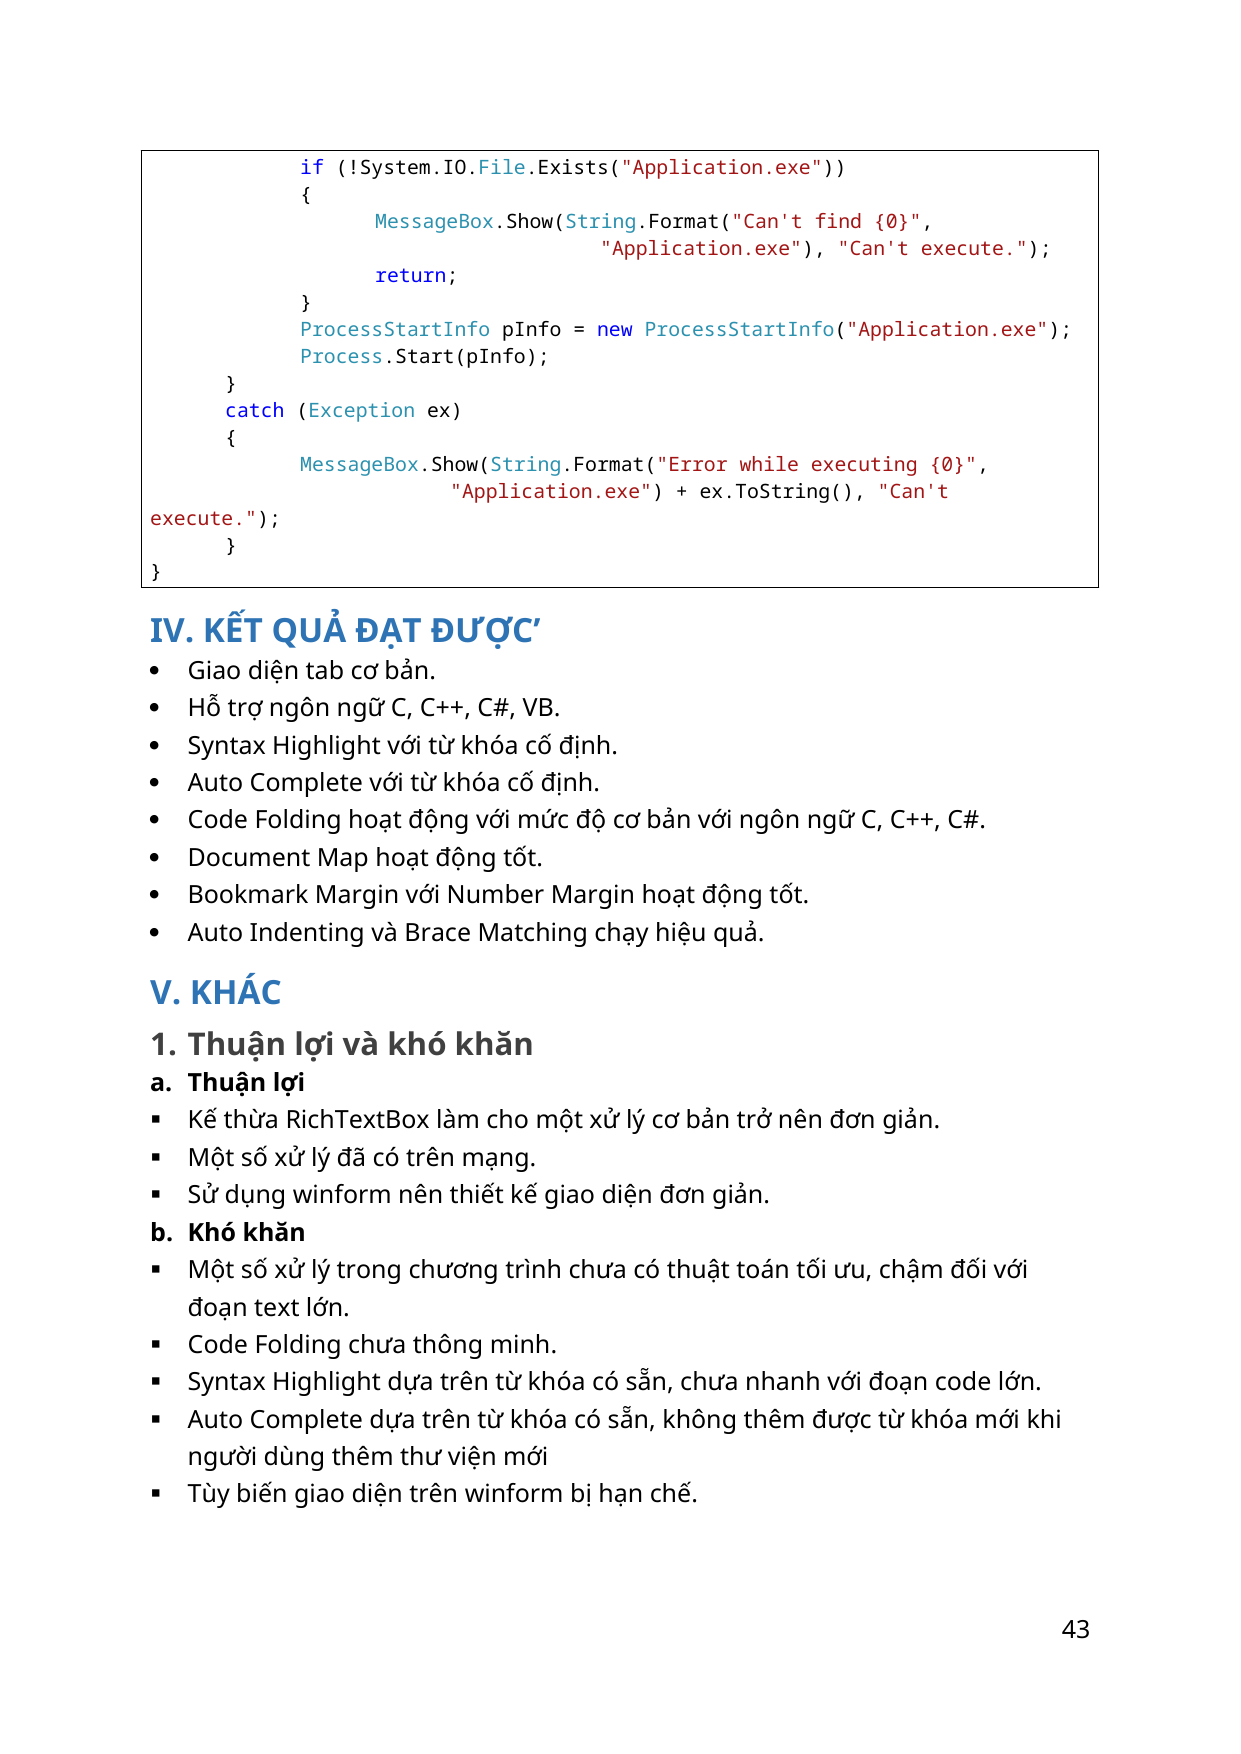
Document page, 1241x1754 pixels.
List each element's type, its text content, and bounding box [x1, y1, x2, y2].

list Auto Complete với từ khóa cố định. [150, 765, 1090, 799]
list Auto Indenting và Brace Matching chạy hiệu quả. [150, 914, 1090, 948]
text } [150, 531, 1090, 555]
list Hỗ trợ ngôn ngữ C, C++, C#, VB. [150, 690, 1090, 724]
list Tùy biến giao diện trên winform bị hạn chế. [150, 1476, 1090, 1510]
subtitle V. KHÁC [150, 968, 1090, 1014]
text } [150, 288, 1090, 315]
text } [150, 369, 1090, 396]
list Auto Complete dựa trên từ khóa có sẵn, không thêm được từ khóa mới khi người dùng thêm thư viện mới [150, 1401, 1090, 1473]
text if (!System.IO.File.Exists("Application.exe")) [142, 151, 1098, 180]
text ProcessStartInfo pInfo = new ProcessStartInfo("Application.exe"); [150, 315, 1090, 342]
text } [142, 555, 1098, 587]
list Giao diện tab cơ bản. [150, 653, 1090, 687]
list Thuận lợi [150, 1065, 1090, 1099]
list Bookmark Margin với Number Margin hoạt động tốt. [150, 877, 1090, 911]
list Code Folding hoạt động với mức độ cơ bản với ngôn ngữ C, C++, C#. [150, 802, 1090, 836]
list Code Folding chưa thông minh. [150, 1327, 1090, 1361]
text return; [150, 261, 1090, 288]
list Sử dụng winform nên thiết kế giao diện đơn giản. [150, 1177, 1090, 1211]
subtitle IV. KẾT QUẢ ĐẠT ĐƯỢC’ [150, 607, 1090, 653]
list Một số xử lý trong chương trình chưa có thuật toán tối ưu, chậm đối với đoạn text lớn. [150, 1252, 1090, 1323]
list Khó khăn [150, 1214, 1090, 1248]
subtitle Thuận lợi và khó khăn [150, 1022, 1090, 1065]
text Process.Start(pInfo); [150, 342, 1090, 369]
list Document Map hoạt động tốt. [150, 839, 1090, 874]
list Một số xử lý đã có trên mạng. [150, 1139, 1090, 1174]
text MessageBox.Show(String.Format("Can't find {0}", [150, 207, 1090, 234]
text { [150, 180, 1090, 207]
list Syntax Highlight dựa trên từ khóa có sẵn, chưa nhanh với đoạn code lớn. [150, 1364, 1090, 1398]
text { [150, 423, 1090, 450]
text "Application.exe"), "Can't execute."); [150, 234, 1090, 261]
list Syntax Highlight với từ khóa cố định. [150, 727, 1090, 761]
text MessageBox.Show(String.Format("Error while executing {0}", "Application.exe") + ex.ToString(), "Can't execute."); [150, 450, 1090, 531]
list Kế thừa RichTextBox làm cho một xử lý cơ bản trở nên đơn giản. [150, 1102, 1090, 1136]
text catch (Exception ex) [150, 396, 1090, 423]
